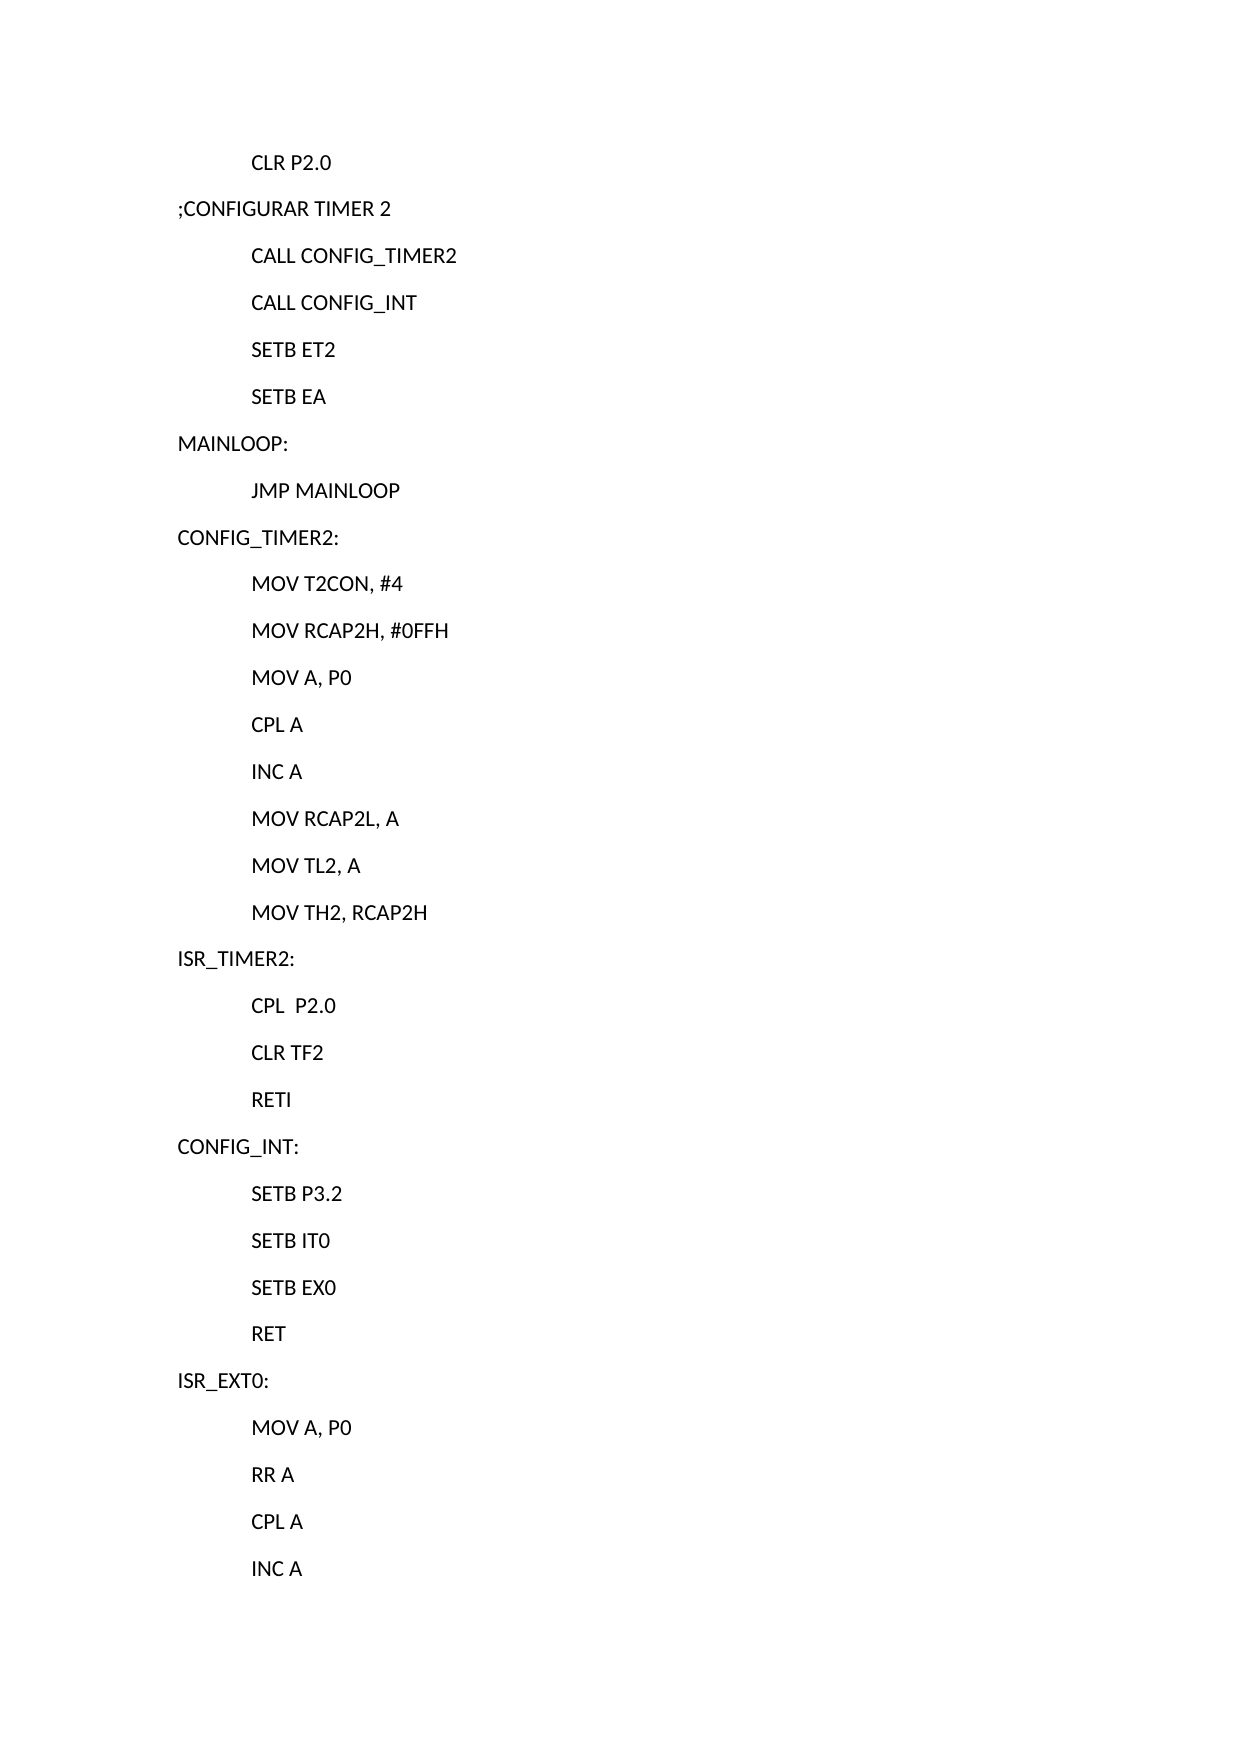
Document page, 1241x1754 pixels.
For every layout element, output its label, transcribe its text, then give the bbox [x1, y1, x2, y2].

text MOV A, P0 [177, 1413, 1063, 1441]
text CLR P2.0 [177, 148, 1063, 176]
text MOV T2CON, #4 [177, 569, 1063, 597]
text ISR_EXT0: [177, 1366, 1063, 1394]
text CALL CONFIG_INT [177, 288, 1063, 316]
text MOV RCAP2L, A [177, 804, 1063, 832]
text SETB IT0 [177, 1226, 1063, 1254]
text MOV TL2, A [177, 851, 1063, 879]
text CLR TF2 [177, 1038, 1063, 1066]
text CONFIG_INT: [177, 1132, 1063, 1160]
text SETB EA [177, 382, 1063, 410]
text MOV RCAP2H, #0FFH [177, 616, 1063, 644]
text INC A [177, 1554, 1063, 1582]
text CPL A [177, 1507, 1063, 1535]
text SETB P3.2 [177, 1179, 1063, 1207]
text MOV TH2, RCAP2H [177, 898, 1063, 926]
text MOV A, P0 [177, 663, 1063, 691]
text JMP MAINLOOP [177, 476, 1063, 504]
text CONFIG_TIMER2: [177, 523, 1063, 551]
text RETI [177, 1085, 1063, 1113]
text RR A [177, 1460, 1063, 1488]
text ISR_TIMER2: [177, 944, 1063, 972]
text MAINLOOP: [177, 429, 1063, 457]
text CALL CONFIG_TIMER2 [177, 241, 1063, 269]
text CPL A [177, 710, 1063, 738]
text ;CONFIGURAR TIMER 2 [177, 194, 1063, 222]
text INC A [177, 757, 1063, 785]
text CPL P2.0 [177, 991, 1063, 1019]
text RET [177, 1319, 1063, 1347]
text SETB EX0 [177, 1273, 1063, 1301]
text SETB ET2 [177, 335, 1063, 363]
